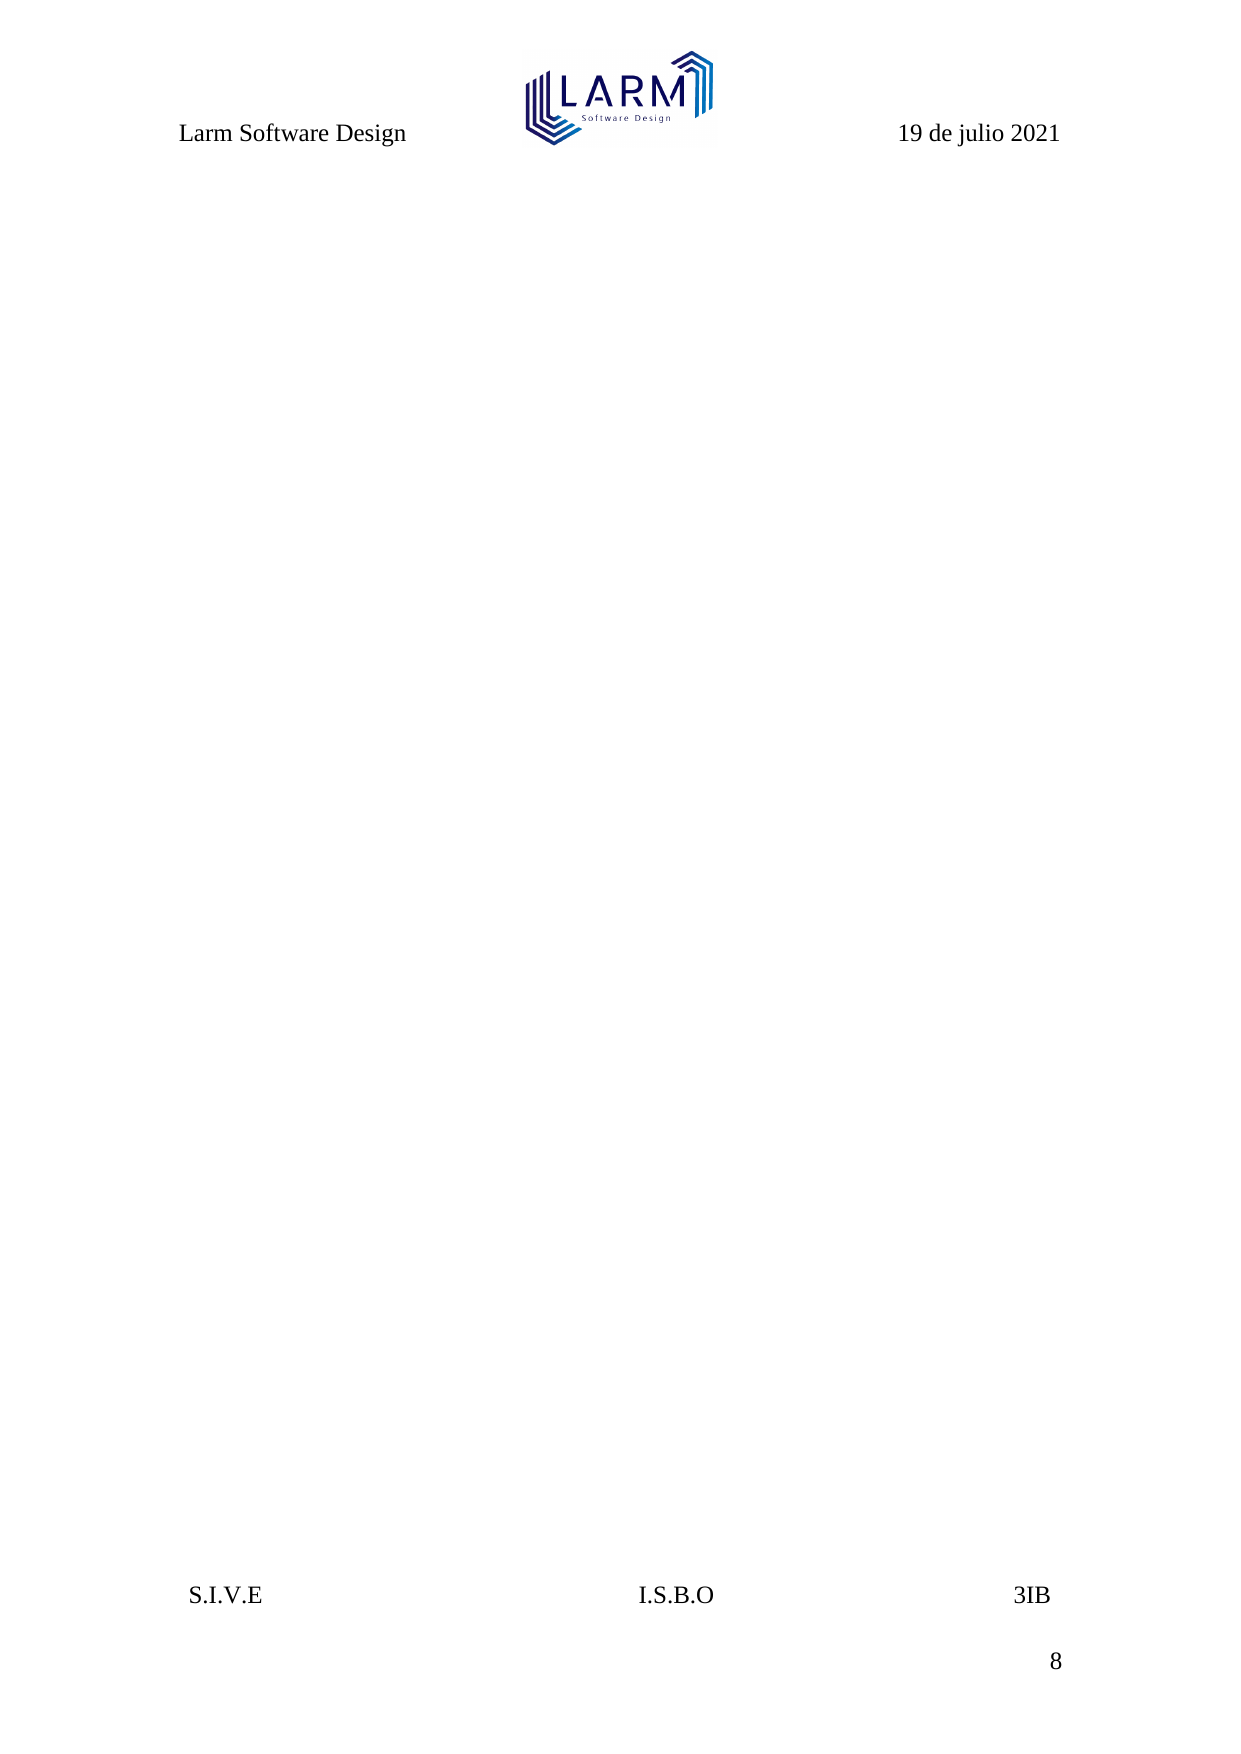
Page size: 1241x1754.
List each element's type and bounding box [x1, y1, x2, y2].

picture [521, 49, 718, 148]
